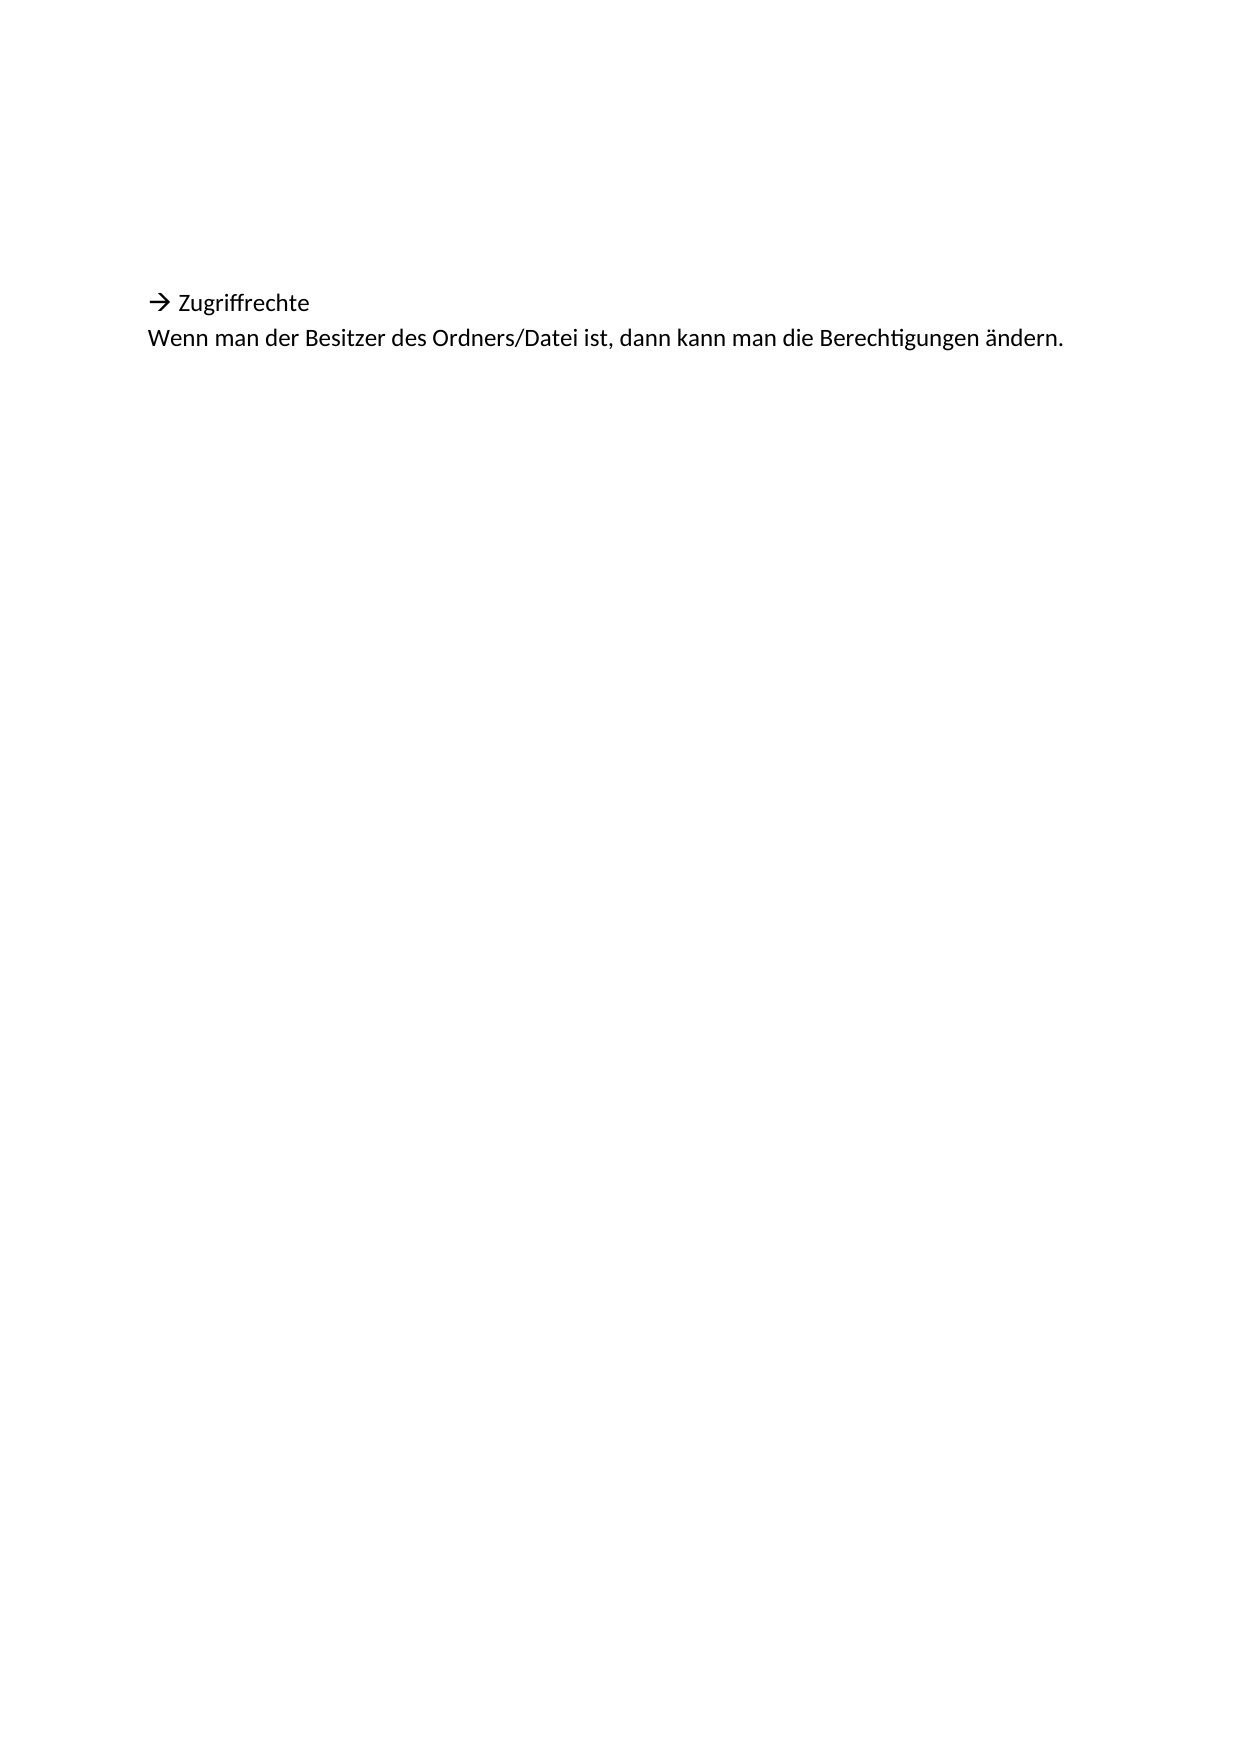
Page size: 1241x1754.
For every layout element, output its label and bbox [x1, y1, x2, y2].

text [148, 148, 1093, 875]
